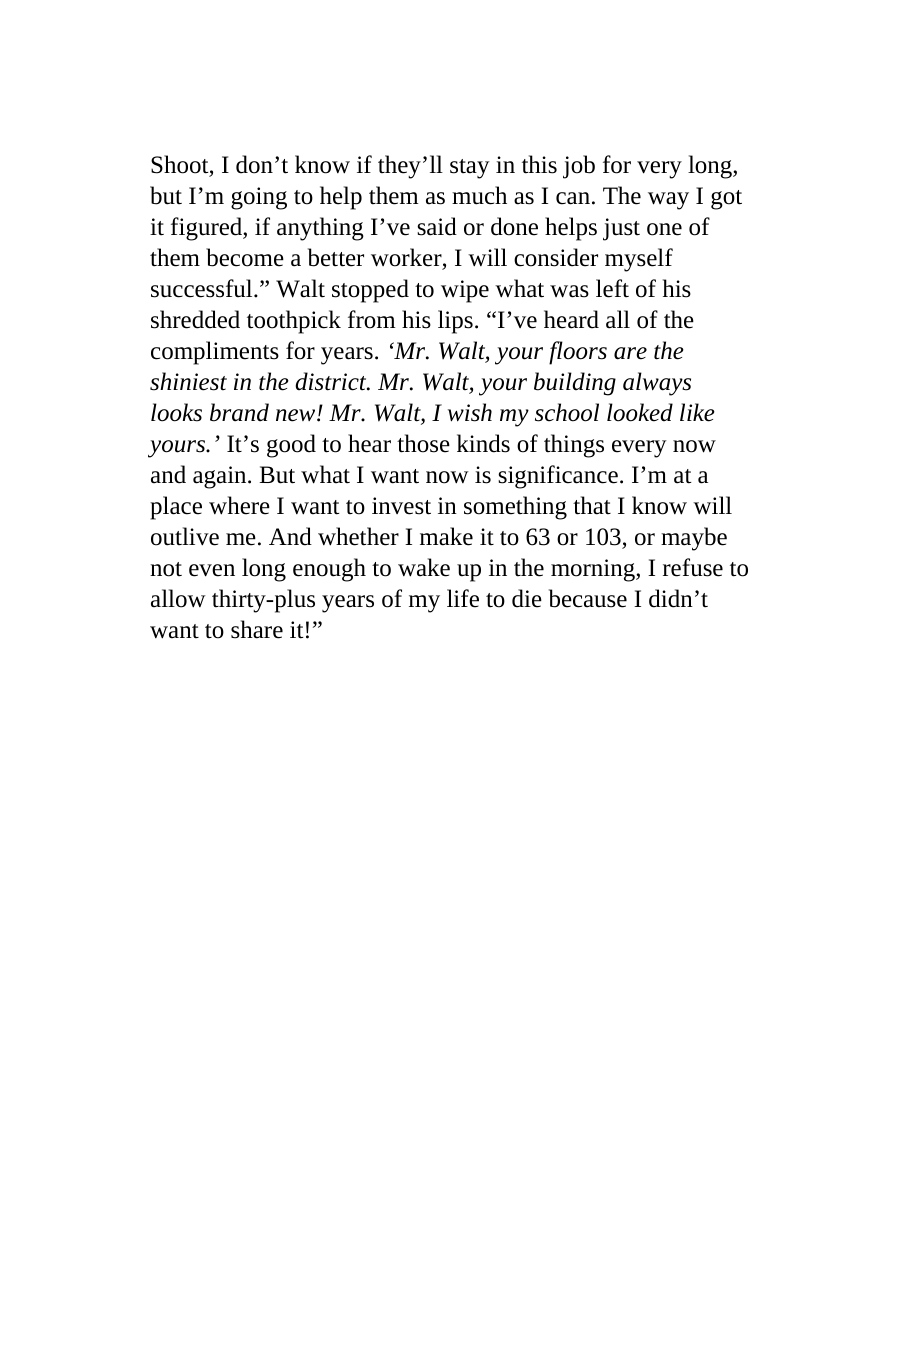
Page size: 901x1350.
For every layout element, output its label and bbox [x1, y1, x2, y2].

text [150, 150, 750, 644]
